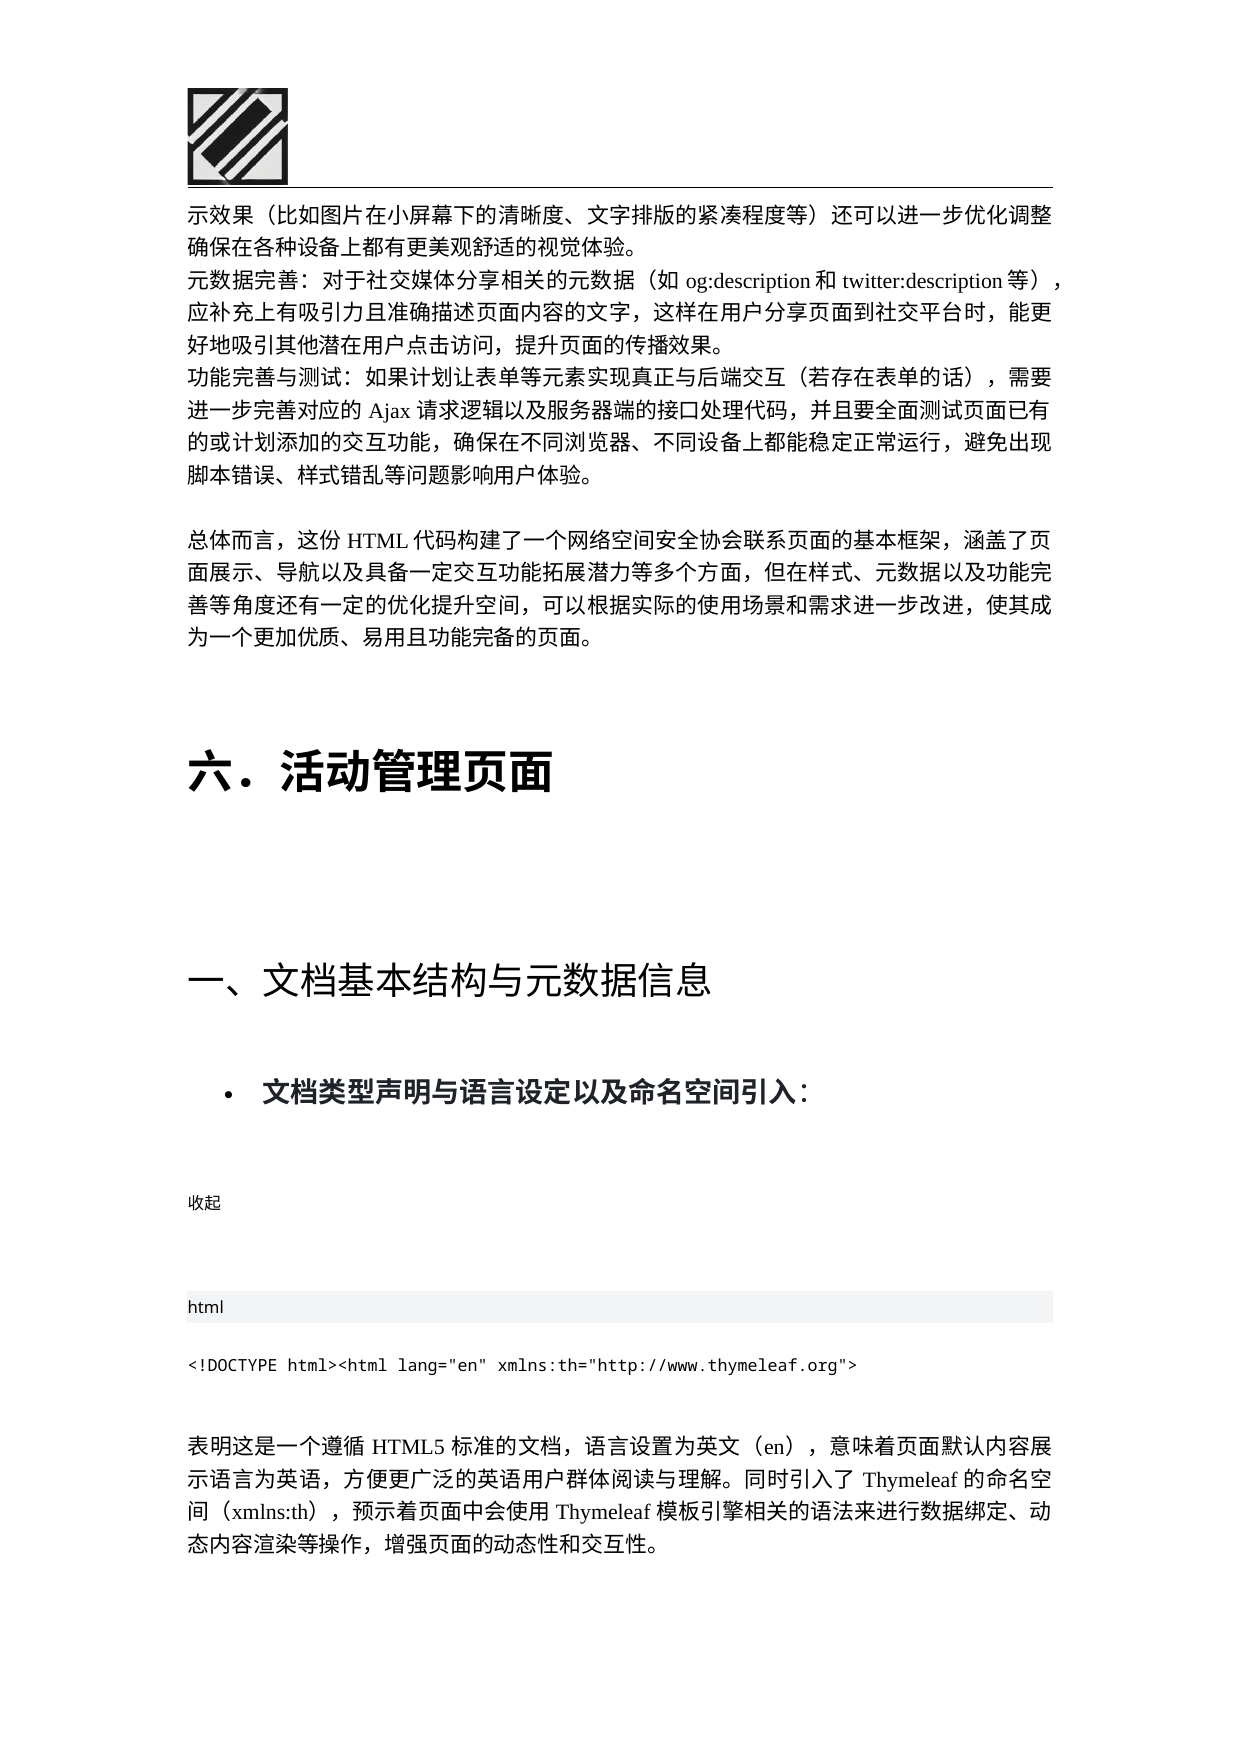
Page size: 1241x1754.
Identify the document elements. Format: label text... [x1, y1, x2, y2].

picture [187, 88, 288, 185]
text 收起 [187, 1186, 1053, 1218]
text 功能完善与测试：如果计划让表单等元素实现真正与后端交互（若存在表单的话），需要进一步完善对应的 Ajax 请求逻辑以及服务器端的接口处理代码，并且要全面测试页面已有的或计划添加的交互功能，确保在不同浏览器、不同设备上都能稳定正常运行，避免出现脚本错误、样式错乱等问题影响用户体验。 [187, 360, 1053, 490]
subtitle 六．活动管理页面 [187, 720, 1053, 818]
text 表明这是一个遵循 HTML5 标准的文档，语言设置为英文（en），意味着页面默认内容展示语言为英语，方便更广泛的英语用户群体阅读与理解。同时引入了 Thymeleaf 的命名空间（xmlns:th），预示着页面中会使用 Thymeleaf 模板引擎相关的语法来进行数据绑定、动态内容渲染等操作，增强页面的动态性和交互性。 [187, 1429, 1053, 1559]
text 一、文档基本结构与元数据信息 [187, 946, 1053, 1011]
text 元数据完善：对于社交媒体分享相关的元数据（如og:description和twitter:description等），应补充上有吸引力且准确描述页面内容的文字，这样在用户分享页面到社交平台时，能更好地吸引其他潜在用户点击访问，提升页面的传播效果。 [187, 262, 1053, 360]
text 总体而言，这份 HTML 代码构建了一个网络空间安全协会联系页面的基本框架，涵盖了页面展示、导航以及具备一定交互功能拓展潜力等多个方面，但在样式、元数据以及功能完善等角度还有一定的优化提升空间，可以根据实际的使用场景和需求进一步改进，使其成为一个更加优质、易用且功能完备的页面。 [187, 522, 1053, 652]
text <!DOCTYPE html><html lang="en" xmlns:th="http://www.thymeleaf.org"> [187, 1349, 1053, 1381]
list 文档类型声明与语言设定以及命名空间引入： [225, 1058, 1053, 1123]
text html [187, 1291, 1053, 1323]
